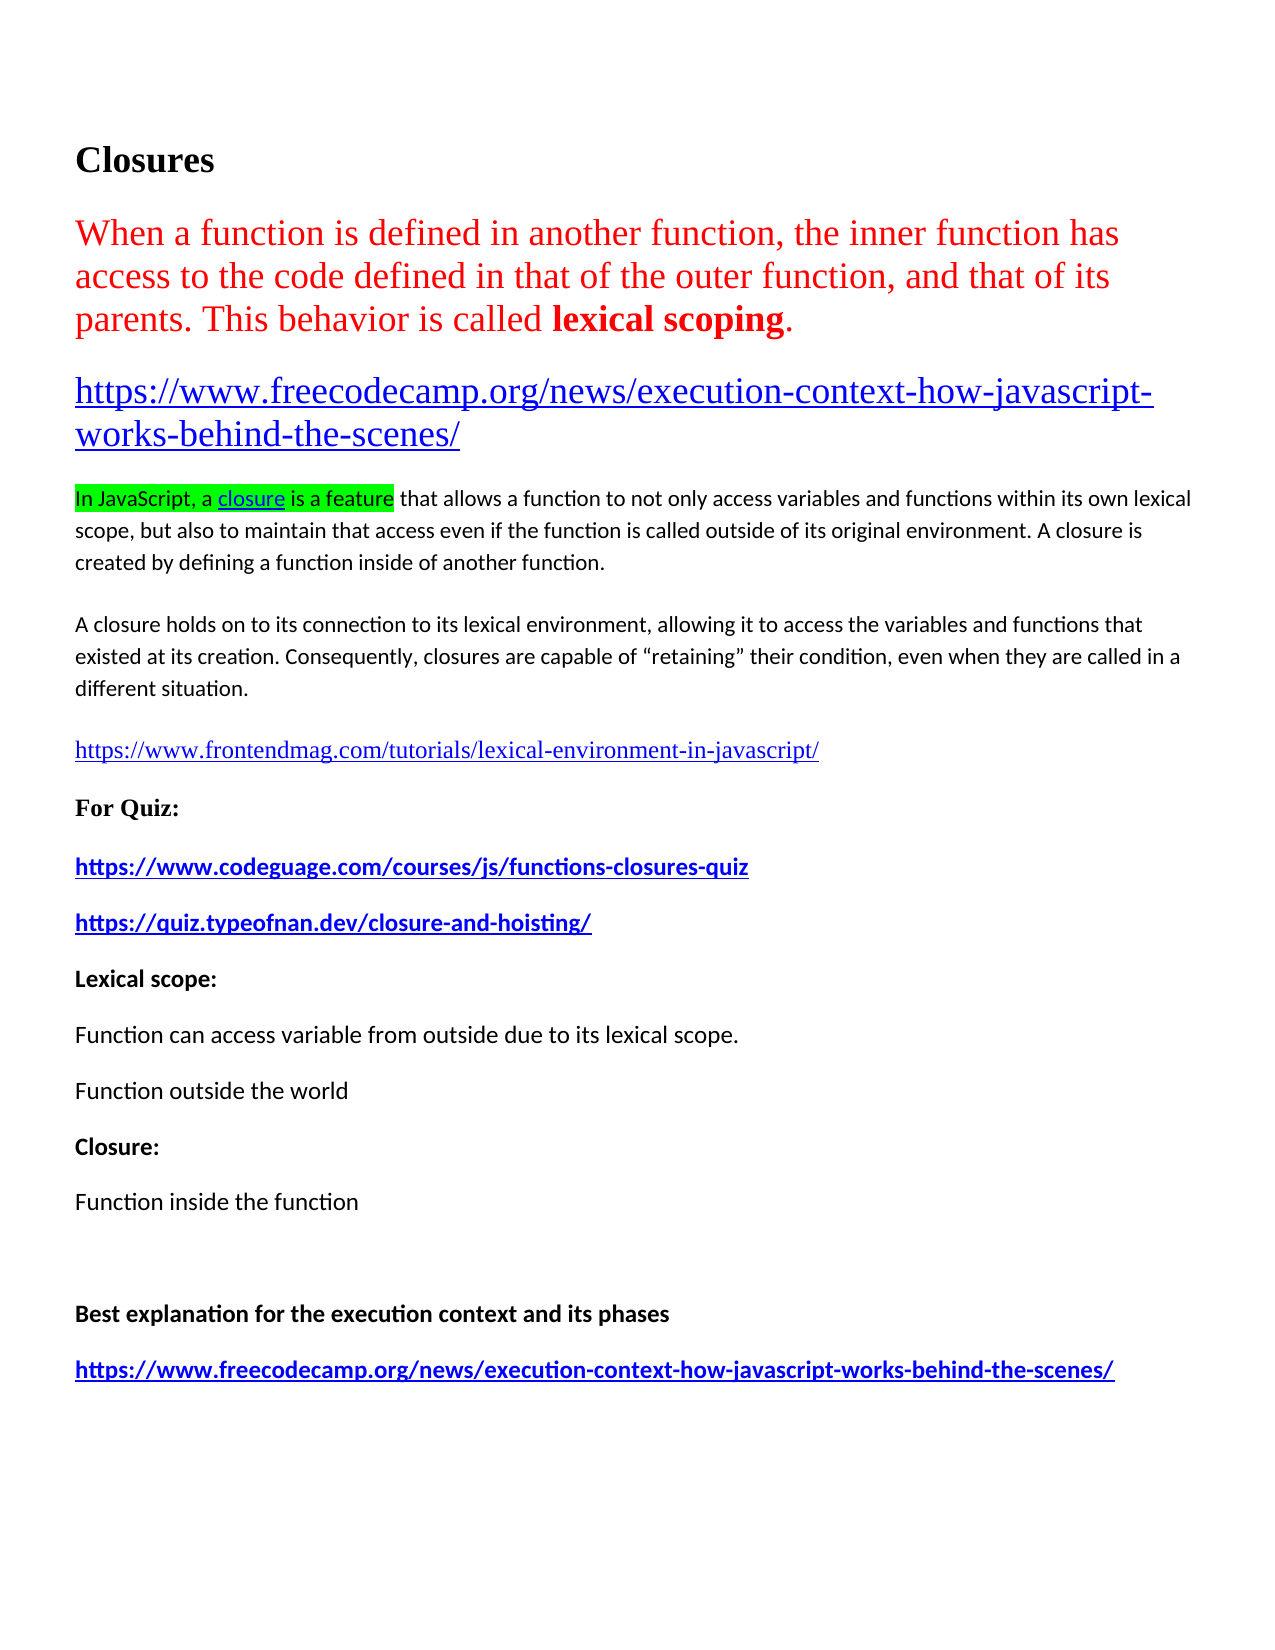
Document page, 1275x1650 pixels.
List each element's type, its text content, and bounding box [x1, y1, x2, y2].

text Lexical scope: [75, 963, 1200, 994]
text https://www.frontendmag.com/tutorials/lexical-environment-in-javascript/ [75, 736, 1200, 764]
text A closure holds on to its connection to its lexical environment, allowing it to access the variables and functions that existed at its creation. Consequently, closures are capable of “retaining” their condition, even when they are called in a different situation. [75, 610, 1200, 702]
text Best explanation for the execution context and its phases [75, 1298, 1200, 1329]
text Function can access variable from outside due to its lexical scope. [75, 1019, 1200, 1049]
text Function outside the world [75, 1075, 1200, 1105]
text In JavaScript, a closure is a feature that allows a function to not only access variables and functions within its own lexical scope, but also to maintain that access even if the function is called outside of its original environment. A closure is created by defining a function inside of another function. [75, 484, 1200, 577]
subtitle https://www.freecodecamp.org/news/execution-context-how-javascript-works-behind-the-scenes/ [75, 369, 1200, 455]
subtitle When a function is defined in another function, the inner function has access to the code defined in that of the outer function, and that of its parents. This behavior is called lexical scoping. [75, 210, 1200, 339]
text https://www.codeguage.com/courses/js/functions-closures-quiz [75, 851, 1200, 882]
text Function inside the function [75, 1186, 1200, 1217]
text https://www.freecodecamp.org/news/execution-context-how-javascript-works-behind-the-scenes/ [75, 1354, 1200, 1384]
subtitle Closures [75, 138, 1200, 181]
text Closure: [75, 1131, 1200, 1161]
text For Quiz: [75, 793, 1200, 822]
text https://quiz.typeofnan.dev/closure-and-hoisting/ [75, 907, 1200, 938]
